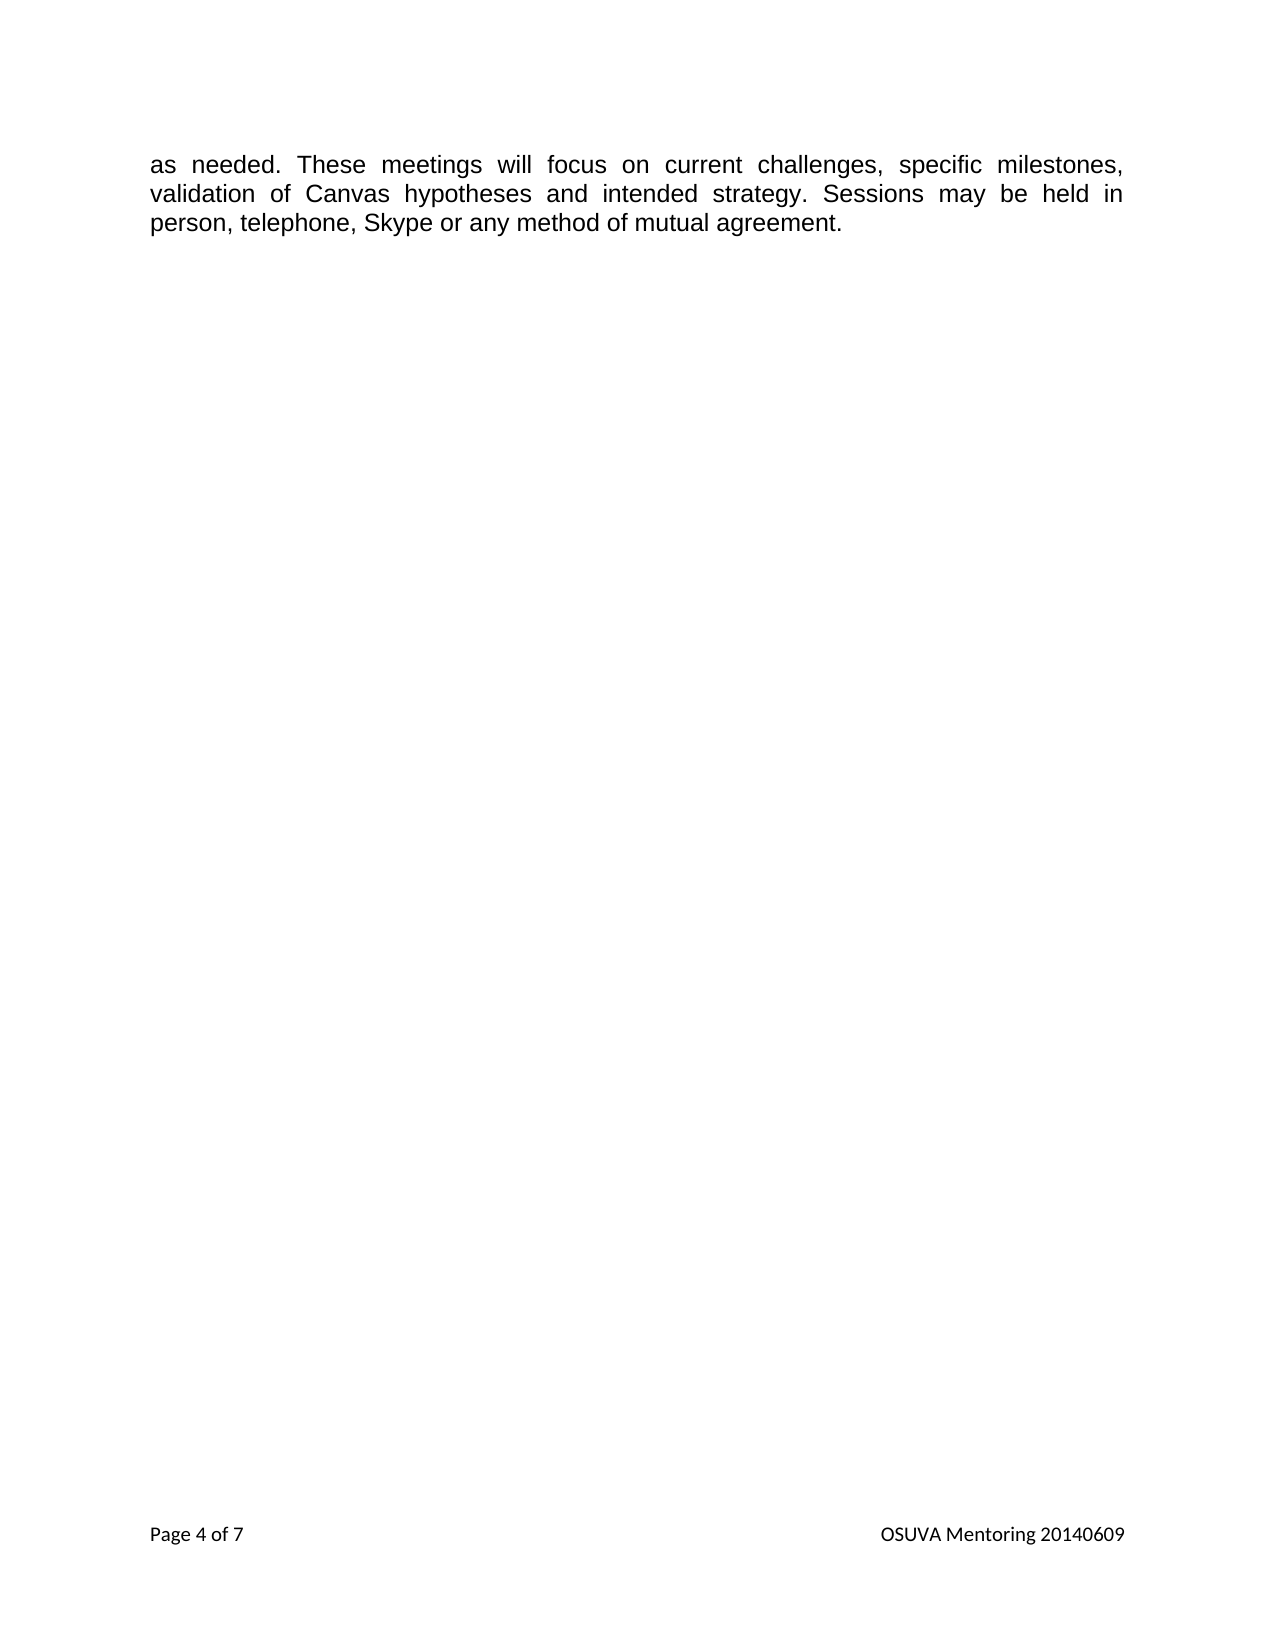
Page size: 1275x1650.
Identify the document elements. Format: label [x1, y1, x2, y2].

text [150, 150, 1125, 236]
